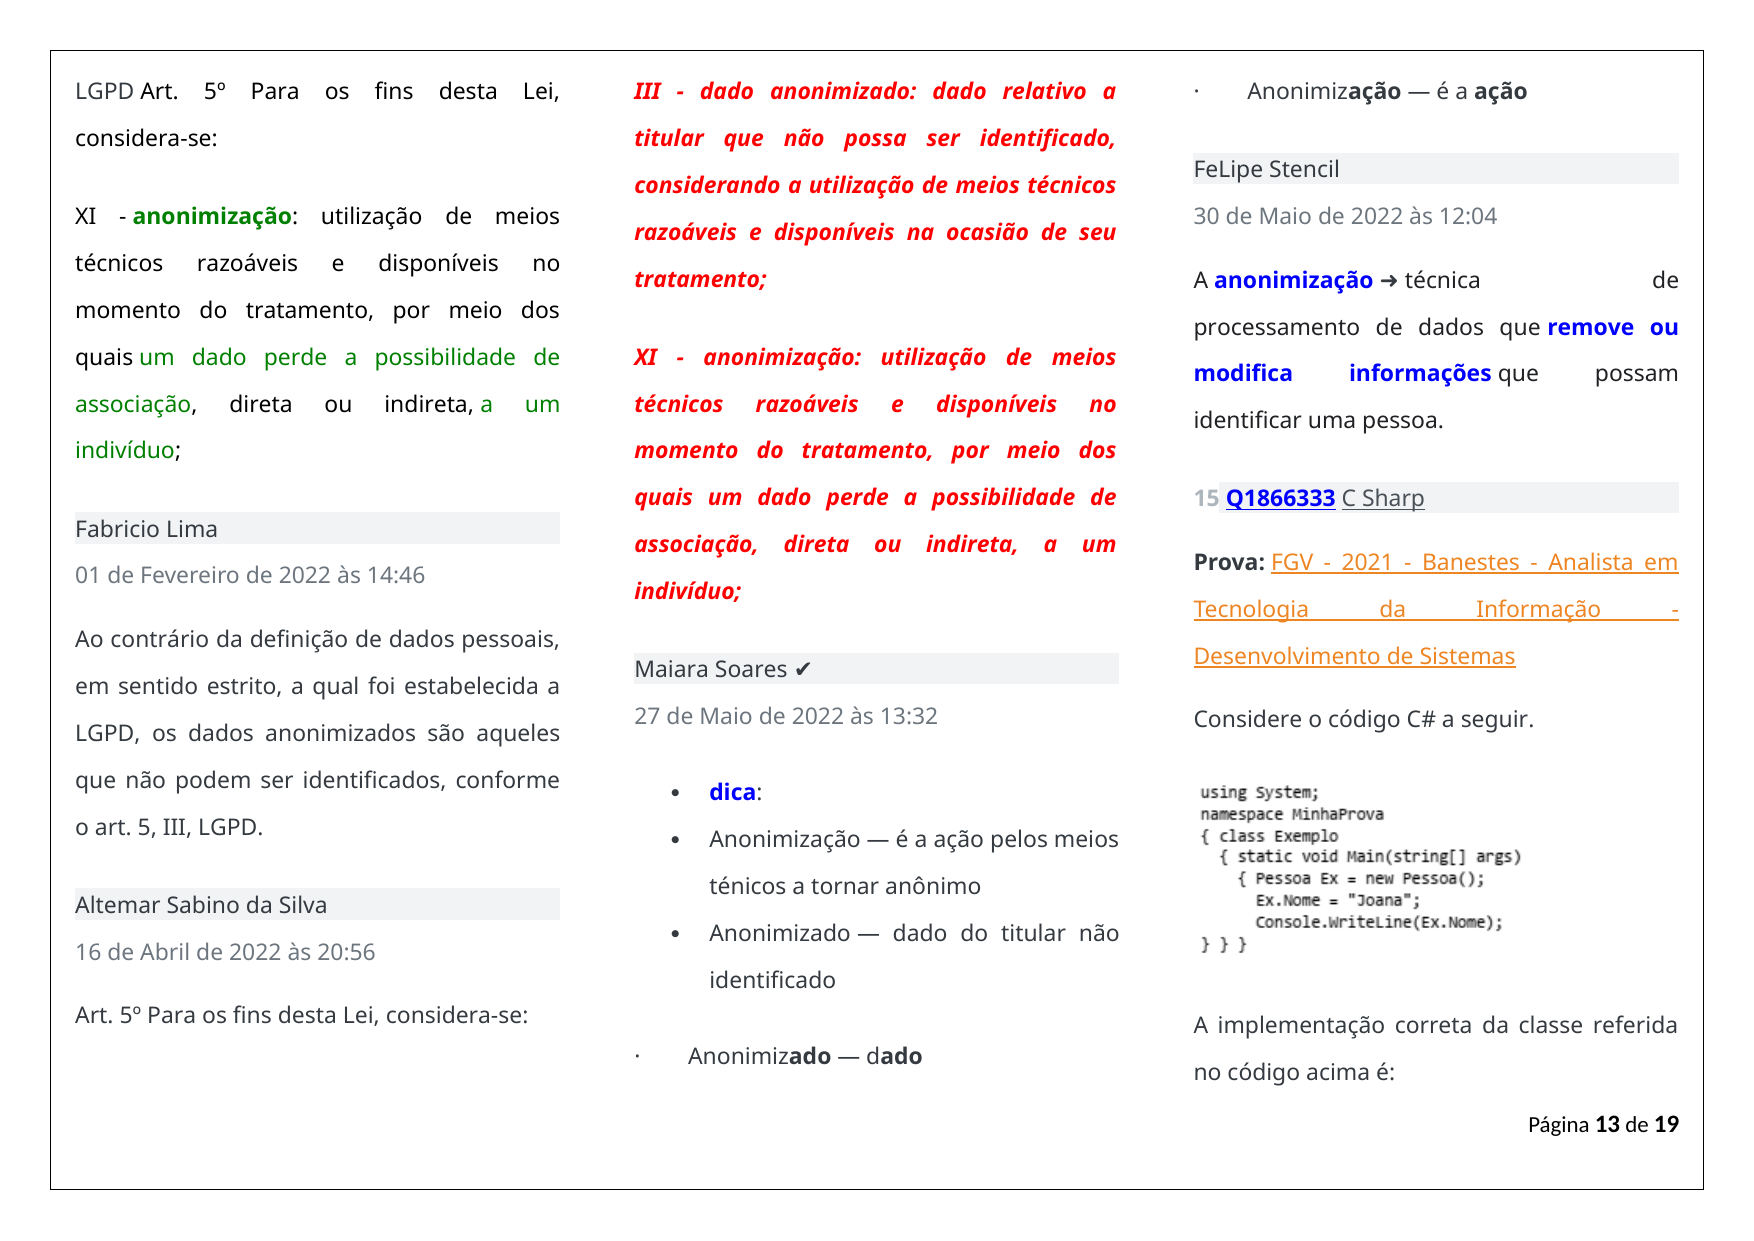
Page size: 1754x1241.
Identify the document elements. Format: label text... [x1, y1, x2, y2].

text XI - anonimização: utilização de meios técnicos razoáveis e disponíveis no momento do tratamento, por meio dos quais um dado perde a possibilidade de associação, direta ou indireta, a um indivíduo; [634, 341, 1119, 606]
text FeLipe Stencil [1193, 153, 1679, 184]
text Prova: FGV - 2021 - Banestes - Analista em Tecnologia da Informação - Desenvolvimento de Sistemas [1193, 546, 1679, 619]
text Considere o código C# a seguir. [1193, 703, 1679, 734]
text 15 Q1866333 C Sharp [1219, 482, 1679, 513]
text 27 de Maio de 2022 às 13:32 [634, 700, 1119, 731]
text Ao contrário da definição de dados pessoais, em sentido estrito, a qual foi estabelecida a LGPD, os dados anonimizados são aqueles que não podem ser identificados, conforme o art. 5, III, LGPD. [75, 623, 560, 842]
text III - dado anonimizado: dado relativo a titular que não possa ser identificado, considerando a utilização de meios técnicos razoáveis e disponíveis na ocasião de seu tratamento; [634, 75, 1119, 294]
list Anonimização ― é a ação pelos meios ténicos a tornar anônimo [672, 823, 1119, 901]
text 01 de Fevereiro de 2022 às 14:46 [75, 559, 560, 591]
text · Anonimizado ― dado [634, 1039, 1119, 1071]
text Maiara Soares ✔ [634, 653, 1119, 684]
text Altemar Sabino da Silva [75, 888, 560, 920]
text Art. 5º Para os fins desta Lei, considera-se: [75, 999, 560, 1030]
text 16 de Abril de 2022 às 20:56 [75, 935, 560, 967]
list Anonimizado ― dado do titular não identificado [672, 917, 1119, 995]
text XI - anonimização: utilização de meios técnicos razoáveis e disponíveis no momento do tratamento, por meio dos quais um dado perde a possibilidade de associação, direta ou indireta, a um indivíduo; [75, 200, 560, 466]
text 30 de Maio de 2022 às 12:04 [1193, 200, 1679, 231]
picture [1193, 781, 1536, 964]
text Fabricio Lima [75, 512, 560, 544]
text A implementação correta da classe referida no código acima é: [1193, 1009, 1679, 1087]
text A anonimização ➜ técnica de processamento de dados que remove ou modifica informações que possam identificar uma pessoa. [1193, 263, 1679, 435]
text LGPD Art. 5º Para os fins desta Lei, considera-se: [75, 75, 560, 153]
list dica: [672, 776, 1119, 807]
text Prova: FGV - 2021 - Banestes - Analista em Tecnologia da Informação - Desenvolvimento de Sistemas [1193, 620, 1679, 671]
text · Anonimização ― é a ação [1193, 75, 1679, 106]
